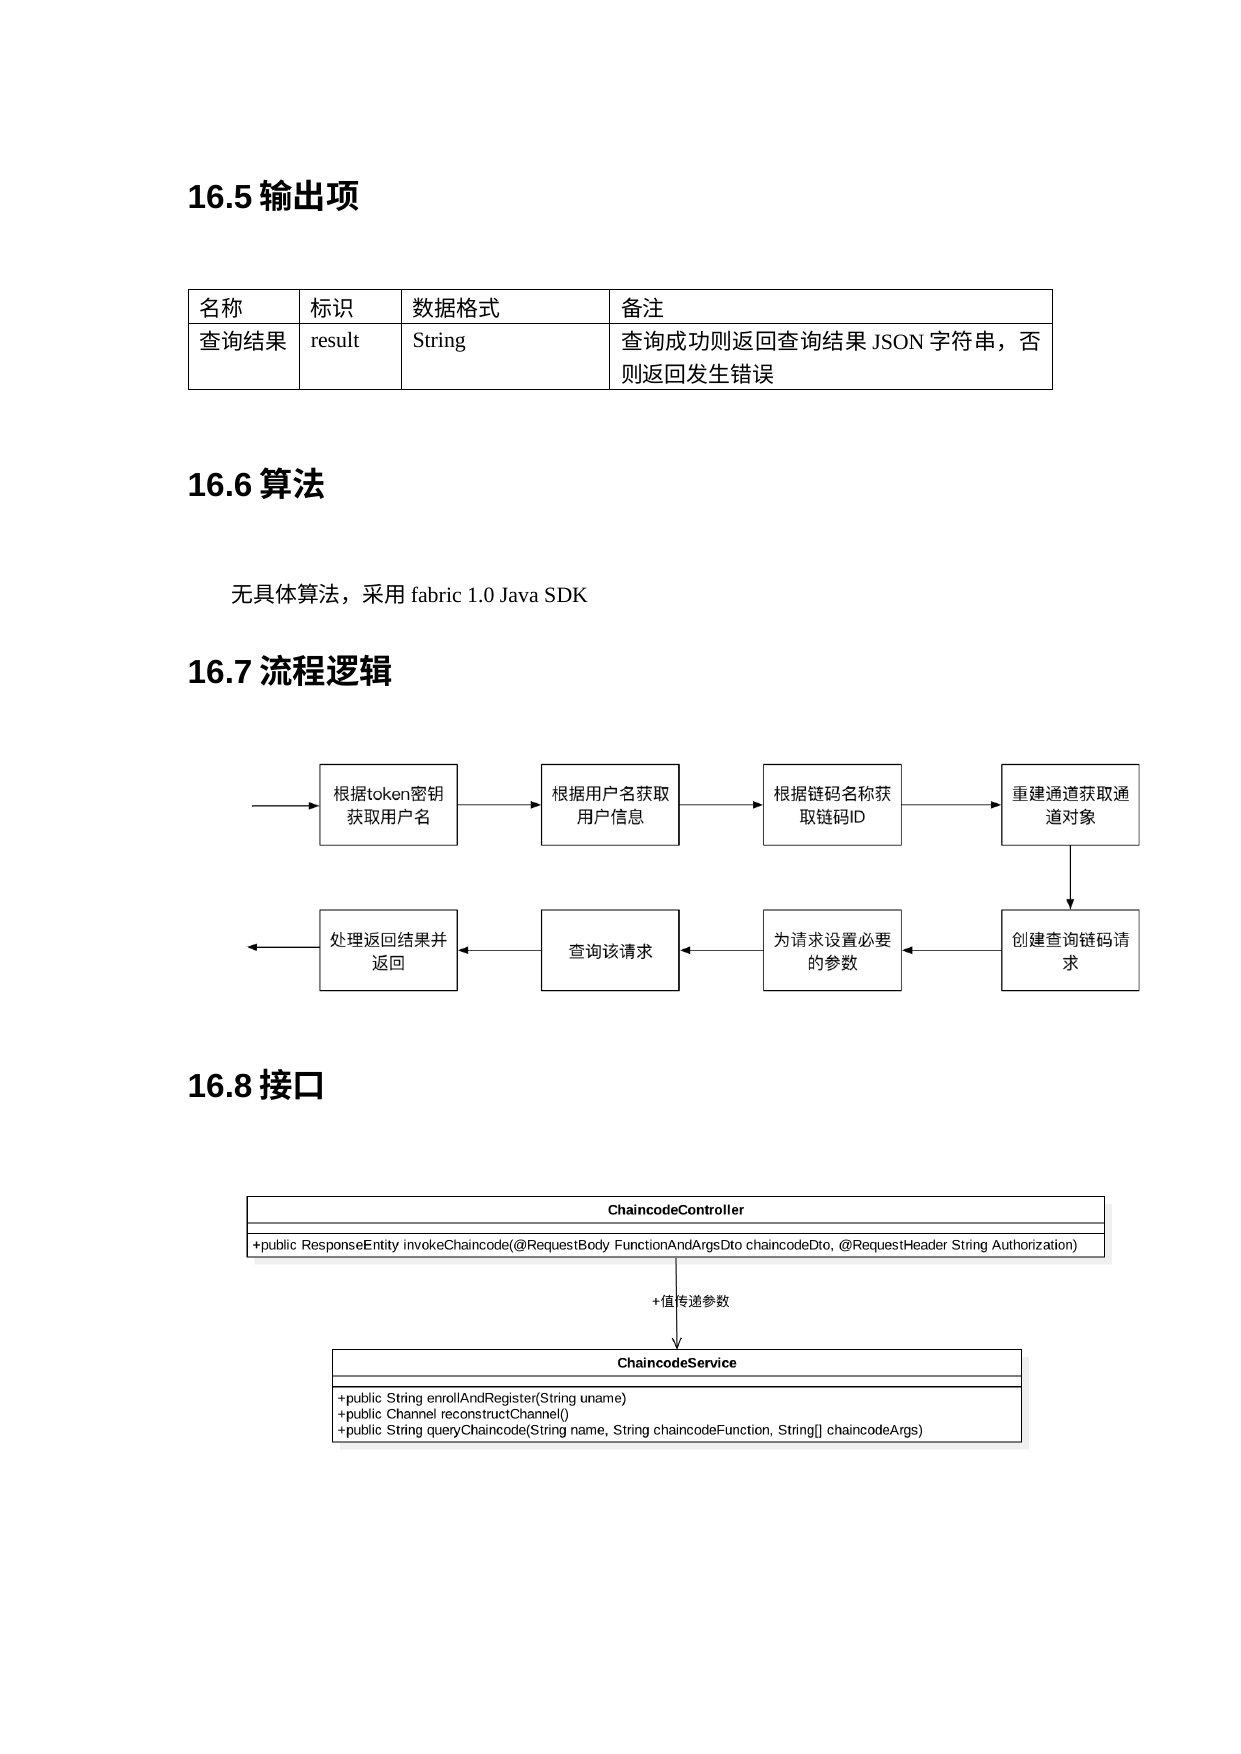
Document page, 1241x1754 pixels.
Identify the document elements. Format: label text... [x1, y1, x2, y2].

subtitle 16.6算法 [187, 449, 1053, 514]
subtitle 16.8接口 [187, 1050, 1053, 1115]
subtitle 16.7流程逻辑 [187, 636, 1053, 701]
picture [231, 1177, 1132, 1462]
table_header 标识 [300, 290, 401, 323]
subtitle 16.5输出项 [187, 162, 1053, 227]
table_cell 查询成功则返回查询结果JSON字符串，否则返回发生错误 [610, 324, 1052, 389]
table_header 名称 [189, 290, 299, 323]
text 无具体算法，采用fabric 1.0 Java SDK [187, 577, 1053, 609]
table_header 数据格式 [402, 290, 609, 323]
picture [231, 763, 1140, 992]
table_header 备注 [610, 290, 1052, 323]
table_cell String [402, 324, 609, 389]
table_cell 查询结果 [189, 324, 299, 389]
table_cell result [300, 324, 401, 389]
